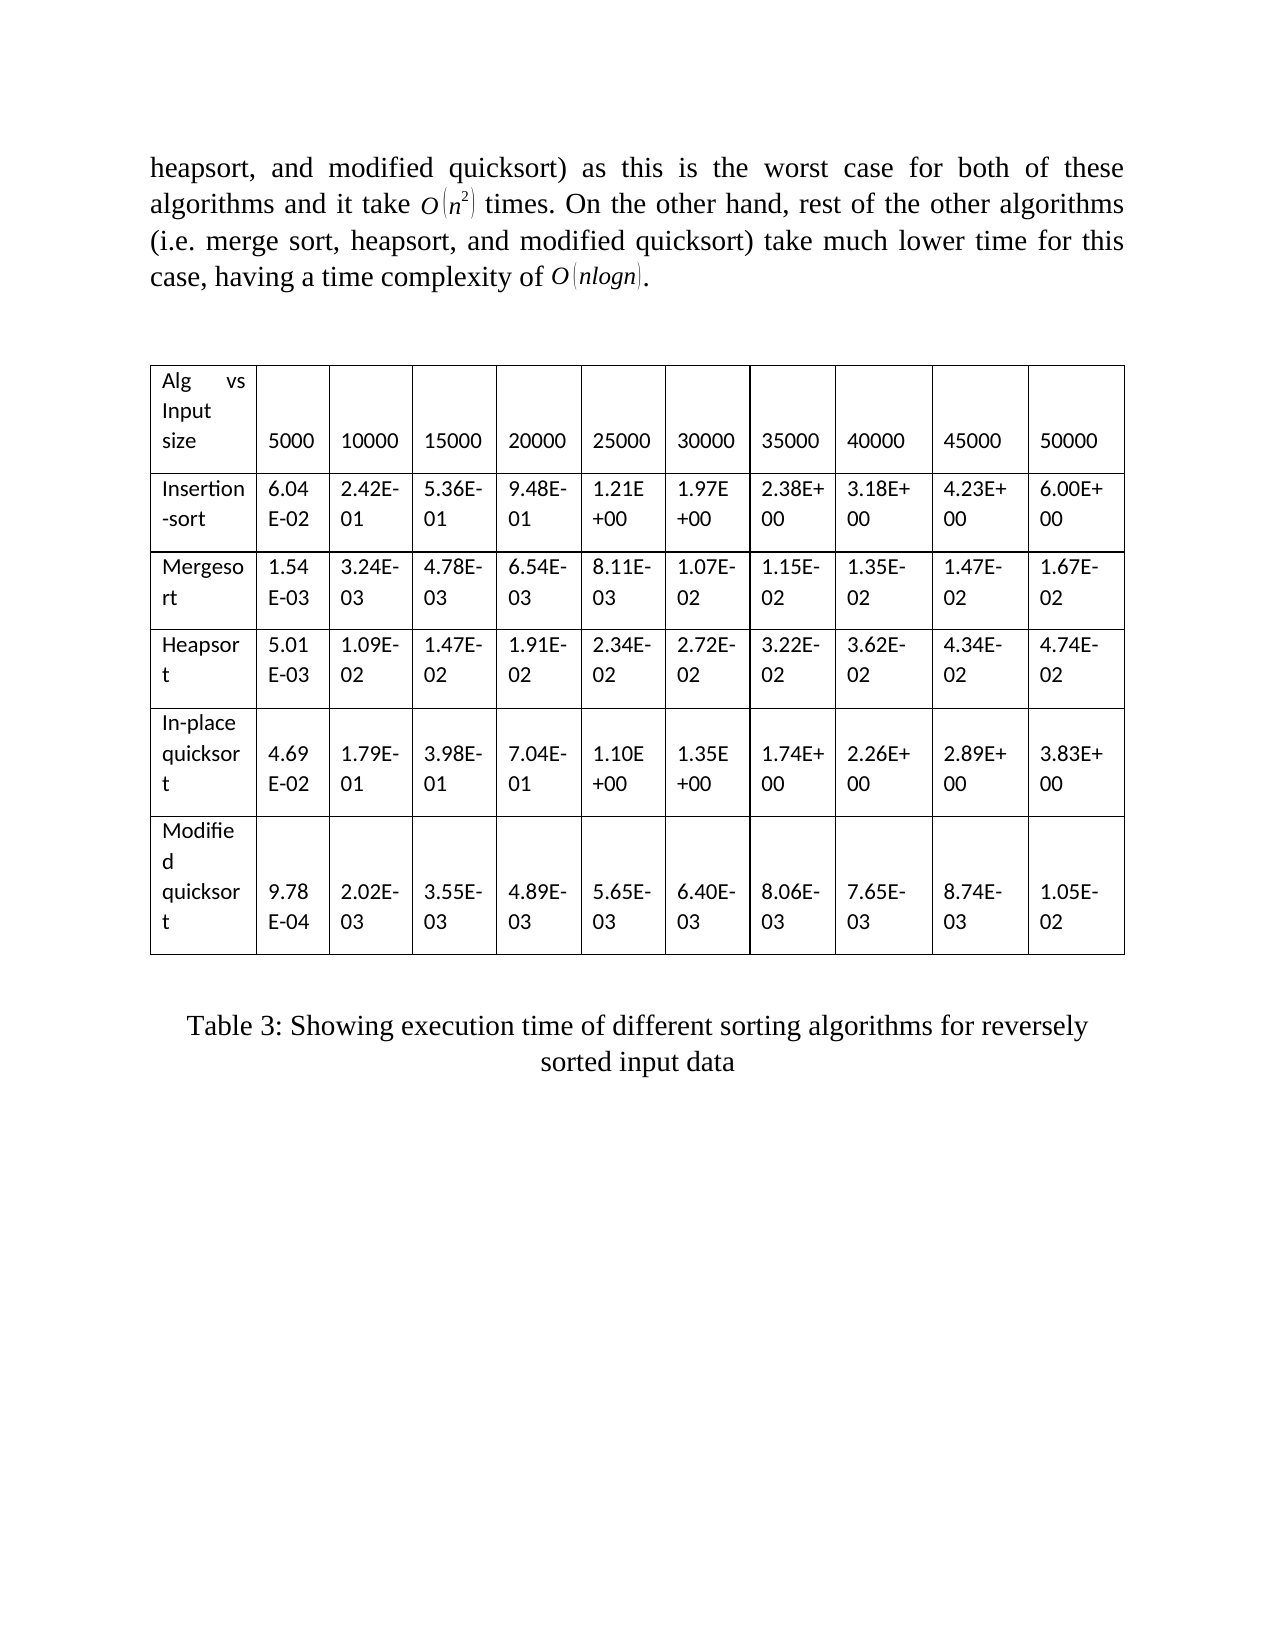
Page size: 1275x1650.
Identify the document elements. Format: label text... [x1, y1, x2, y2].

table_cell 1.35E+00 [666, 709, 749, 816]
table_cell 6.54E-03 [497, 553, 581, 629]
table_cell 1.47E-02 [413, 630, 496, 707]
table_cell 2.42E-01 [330, 474, 412, 551]
table_cell 2.72E-02 [666, 630, 749, 707]
table_cell Modified quicksort [151, 817, 256, 954]
table_header 5000 [257, 366, 329, 473]
table_cell 4.34E-02 [933, 630, 1028, 707]
table_cell 3.24E-03 [330, 553, 412, 629]
table_header 20000 [497, 366, 581, 473]
table_cell 1.47E-02 [933, 553, 1028, 629]
table_cell 4.74E-02 [1029, 630, 1124, 707]
table_header 15000 [413, 366, 496, 473]
table_cell 4.78E-03 [413, 553, 496, 629]
table_cell Mergesort [151, 553, 256, 629]
table_cell 1.15E-02 [751, 553, 835, 629]
table_cell 4.89E-03 [497, 817, 581, 954]
table_cell 3.83E+00 [1029, 709, 1124, 816]
table_cell 3.18E+00 [836, 474, 932, 551]
table_cell 8.11E-03 [582, 553, 665, 629]
table_cell 5.01E-03 [257, 630, 329, 707]
table_cell 1.07E-02 [666, 553, 749, 629]
table_cell 3.98E-01 [413, 709, 496, 816]
table_cell 1.91E-02 [497, 630, 581, 707]
table_header 40000 [836, 366, 932, 473]
table_cell 6.04E-02 [257, 474, 329, 551]
table_cell 1.67E-02 [1029, 553, 1124, 629]
table_cell 2.02E-03 [330, 817, 412, 954]
table_header 50000 [1029, 366, 1124, 473]
table_header 10000 [330, 366, 412, 473]
table_cell 9.48E-01 [497, 474, 581, 551]
table_header 30000 [666, 366, 749, 473]
table_cell 1.97E+00 [666, 474, 749, 551]
table_cell 5.65E-03 [582, 817, 665, 954]
table_cell 1.79E-01 [330, 709, 412, 816]
table_cell 1.54E-03 [257, 553, 329, 629]
table_header Alg vs Input size [151, 366, 256, 473]
table_header 25000 [582, 366, 665, 473]
table_cell 1.09E-02 [330, 630, 412, 707]
table_header 45000 [933, 366, 1028, 473]
table_cell 3.55E-03 [413, 817, 496, 954]
table_cell 8.06E-03 [751, 817, 835, 954]
table_cell 7.65E-03 [836, 817, 932, 954]
table_cell 3.62E-02 [836, 630, 932, 707]
table_cell 1.35E-02 [836, 553, 932, 629]
table_cell 6.00E+00 [1029, 474, 1124, 551]
table_cell 4.23E+00 [933, 474, 1028, 551]
table_cell 6.40E-03 [666, 817, 749, 954]
table_cell 2.38E+00 [751, 474, 835, 551]
table_cell 1.74E+00 [751, 709, 835, 816]
table_cell 2.34E-02 [582, 630, 665, 707]
table_cell 1.05E-02 [1029, 817, 1124, 954]
table_cell 9.78E-04 [257, 817, 329, 954]
table_cell 3.22E-02 [751, 630, 835, 707]
table_cell In-place quicksort [151, 709, 256, 816]
table_cell Heapsort [151, 630, 256, 707]
table_cell Insertion-sort [151, 474, 256, 551]
table_cell 7.04E-01 [497, 709, 581, 816]
table_cell 1.21E+00 [582, 474, 665, 551]
text Table 3: Showing execution time of different sorting algorithms for reversely sorted input data [150, 1008, 1125, 1078]
table_cell 5.36E-01 [413, 474, 496, 551]
table_cell 2.89E+00 [933, 709, 1028, 816]
table_cell 4.69E-02 [257, 709, 329, 816]
table_cell 1.10E+00 [582, 709, 665, 816]
table_header 35000 [751, 366, 835, 473]
table_cell 8.74E-03 [933, 817, 1028, 954]
table_cell 2.26E+00 [836, 709, 932, 816]
